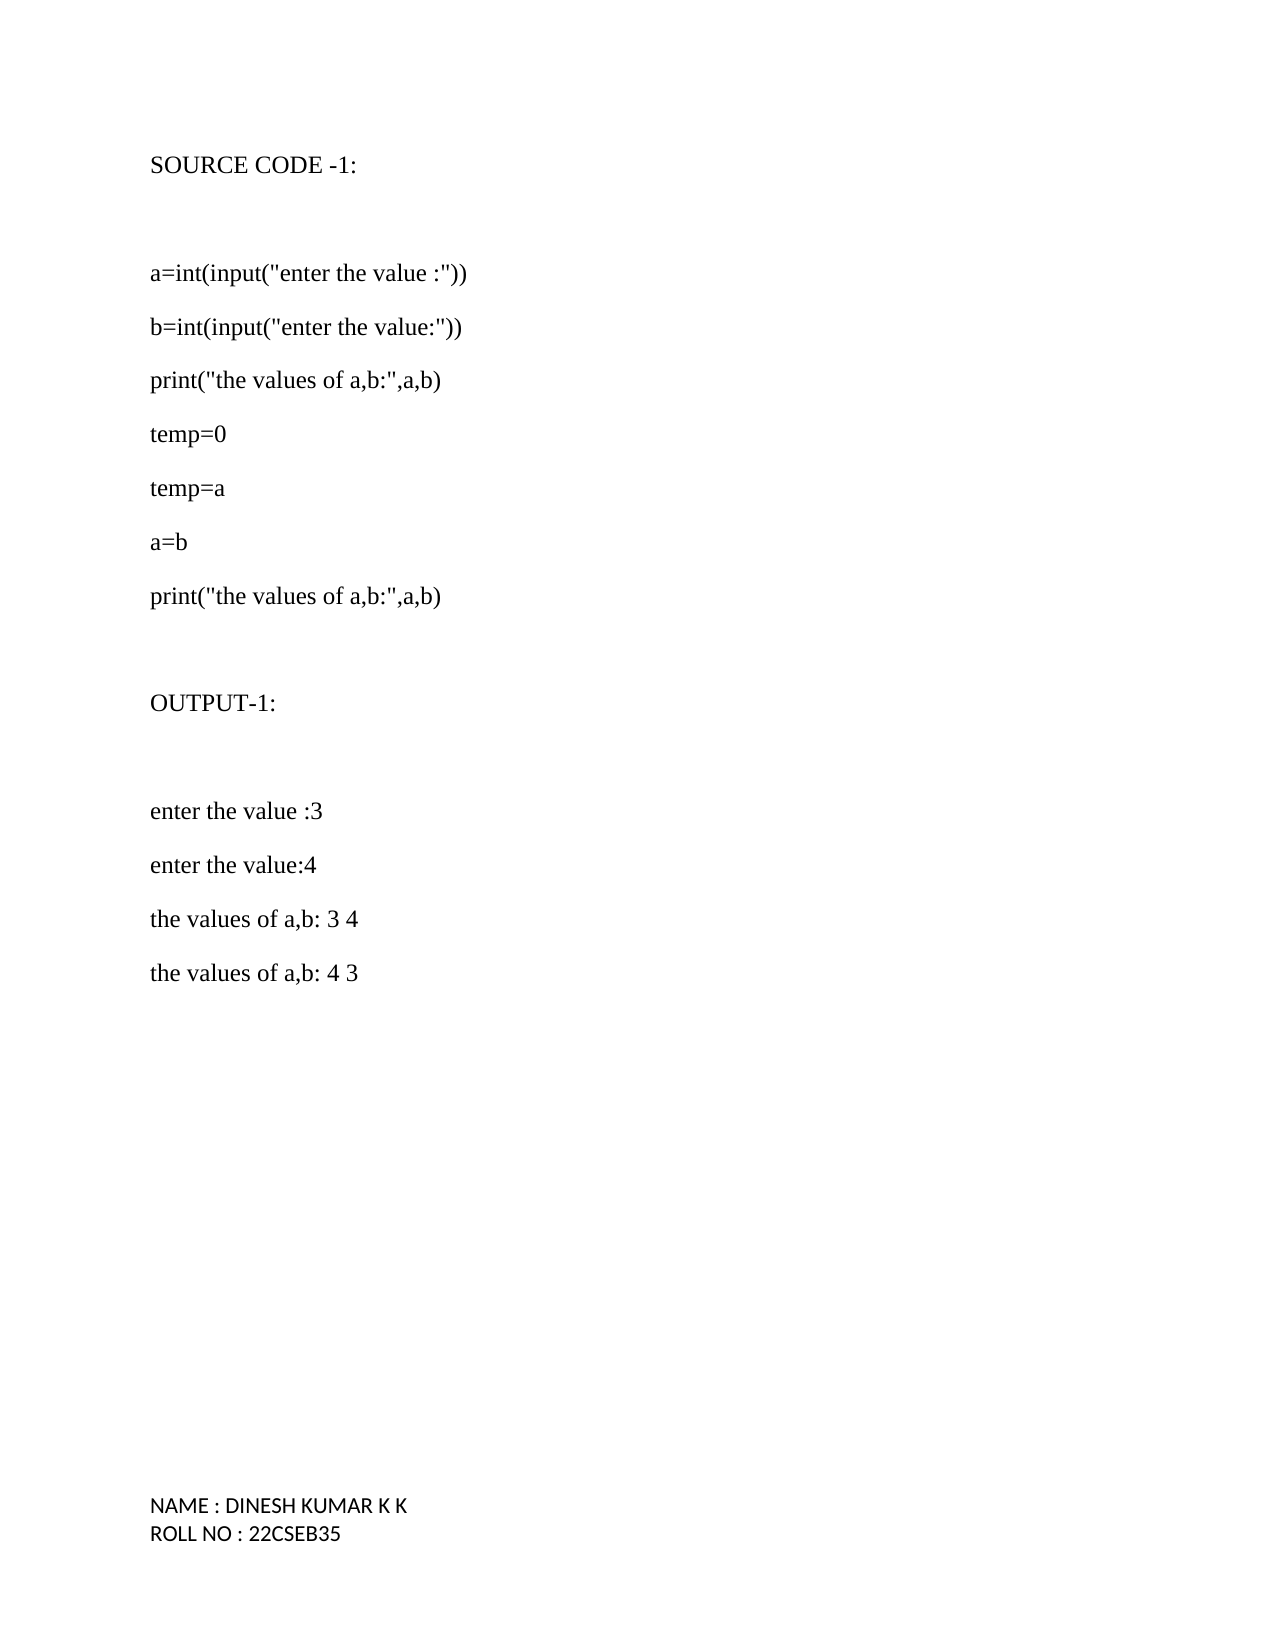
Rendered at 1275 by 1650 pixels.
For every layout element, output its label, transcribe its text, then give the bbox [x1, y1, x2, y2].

text OUTPUT-1: [150, 688, 1125, 717]
text temp=0 [150, 419, 1125, 448]
text print("the values of a,b:",a,b) [150, 581, 1125, 609]
text print("the values of a,b:",a,b) [150, 365, 1125, 394]
text the values of a,b: 3 4 [150, 904, 1125, 933]
text a=b [150, 527, 1125, 556]
text enter the value:4 [150, 850, 1125, 879]
text enter the value :3 [150, 796, 1125, 825]
text a=int(input("enter the value :")) [150, 258, 1125, 286]
text temp=a [150, 473, 1125, 502]
text the values of a,b: 4 3 [150, 958, 1125, 987]
text SOURCE CODE -1: [150, 150, 1125, 179]
text b=int(input("enter the value:")) [150, 312, 1125, 340]
